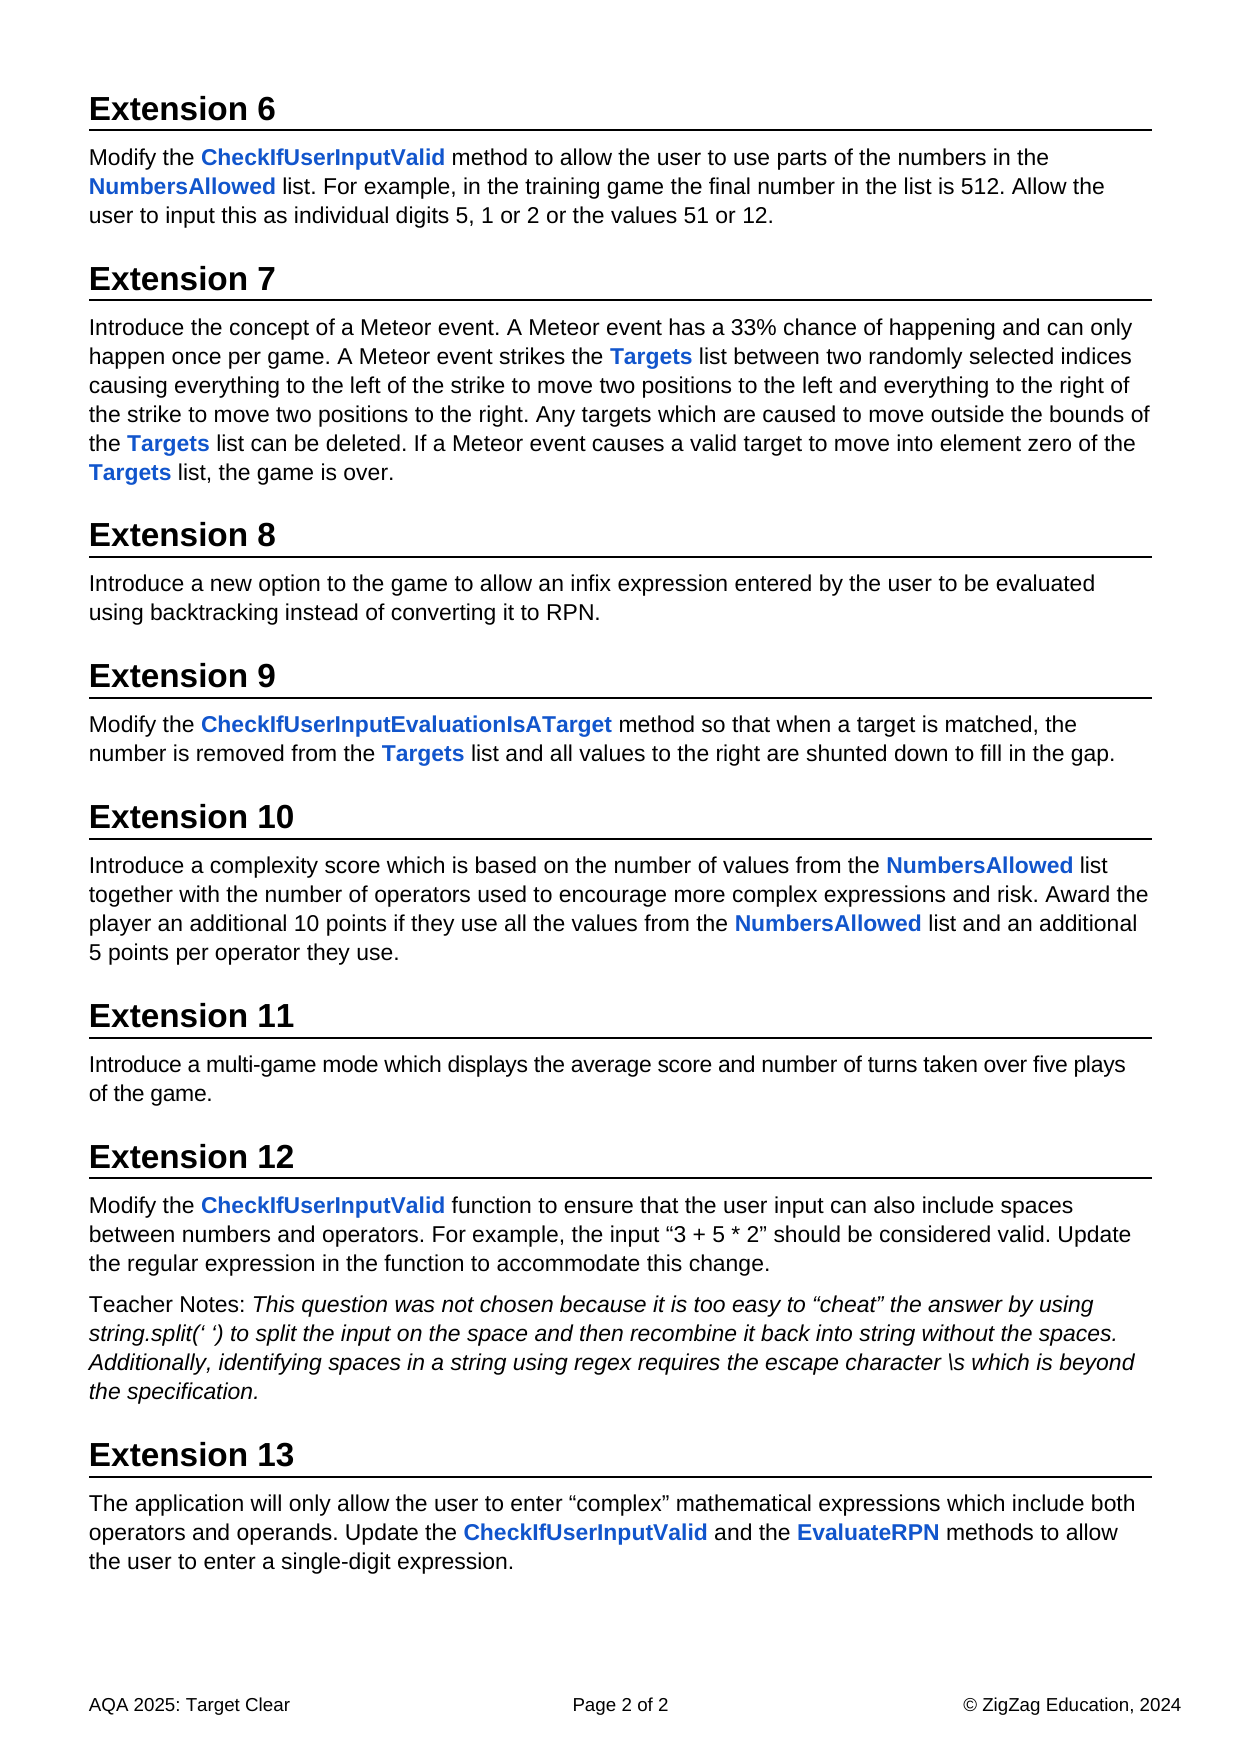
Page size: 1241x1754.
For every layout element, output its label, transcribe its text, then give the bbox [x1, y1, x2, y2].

text Modify the CheckIfUserInputEvaluationIsATarget method so that when a target is matched, the number is removed from the Targets list and all values to the right are shunted down to fill in the gap. [89, 711, 1152, 767]
subtitle Extension 6 [89, 89, 1152, 129]
subtitle Extension 8 [89, 515, 1152, 556]
subtitle Extension 11 [89, 996, 1152, 1037]
text Introduce a complexity score which is based on the number of values from the NumbersAllowed list together with the number of operators used to encourage more complex expressions and risk. Award the player an additional 10 points if they use all the values from the NumbersAllowed list and an additional 5 points per operator they use. [89, 852, 1152, 966]
subtitle Extension 13 [89, 1435, 1152, 1476]
text The application will only allow the user to enter “complex” mathematical expressions which include both operators and operands. Update the CheckIfUserInputValid and the EvaluateRPN methods to allow the user to enter a single-digit expression. [89, 1490, 1152, 1574]
subtitle Extension 12 [89, 1137, 1152, 1177]
subtitle Extension 7 [89, 258, 1152, 299]
text Introduce a new option to the game to allow an infix expression entered by the user to be evaluated using backtracking instead of converting it to RPN. [89, 570, 1152, 626]
text Modify the CheckIfUserInputValid method to allow the user to use parts of the numbers in the NumbersAllowed list. For example, in the training game the final number in the list is 512. Allow the user to input this as individual digits 5, 1 or 2 or the values 51 or 12. [89, 144, 1152, 228]
text Teacher Notes: This question was not chosen because it is too easy to “cheat” the answer by using string.split(‘ ‘) to split the input on the space and then recombine it back into string without the spaces. Additionally, identifying spaces in a string using regex requires the escape character \s which is beyond the specification. [89, 1291, 1152, 1405]
subtitle Extension 9 [89, 656, 1152, 697]
text Introduce a multi-game mode which displays the average score and number of turns taken over five plays of the game. [89, 1051, 1152, 1106]
subtitle Extension 10 [89, 797, 1152, 838]
text Introduce the concept of a Meteor event. A Meteor event has a 33% chance of happening and can only happen once per game. A Meteor event strikes the Targets list between two randomly selected indices causing everything to the left of the strike to move two positions to the left and everything to the right of the strike to move two positions to the right. Any targets which are caused to move outside the bounds of the Targets list can be deleted. If a Meteor event causes a valid target to move into element zero of the Targets list, the game is over. [89, 314, 1152, 485]
text Modify the CheckIfUserInputValid function to ensure that the user input can also include spaces between numbers and operators. For example, the input “3 + 5 * 2” should be considered valid. Update the regular expression in the function to accommodate this change. [89, 1192, 1152, 1276]
